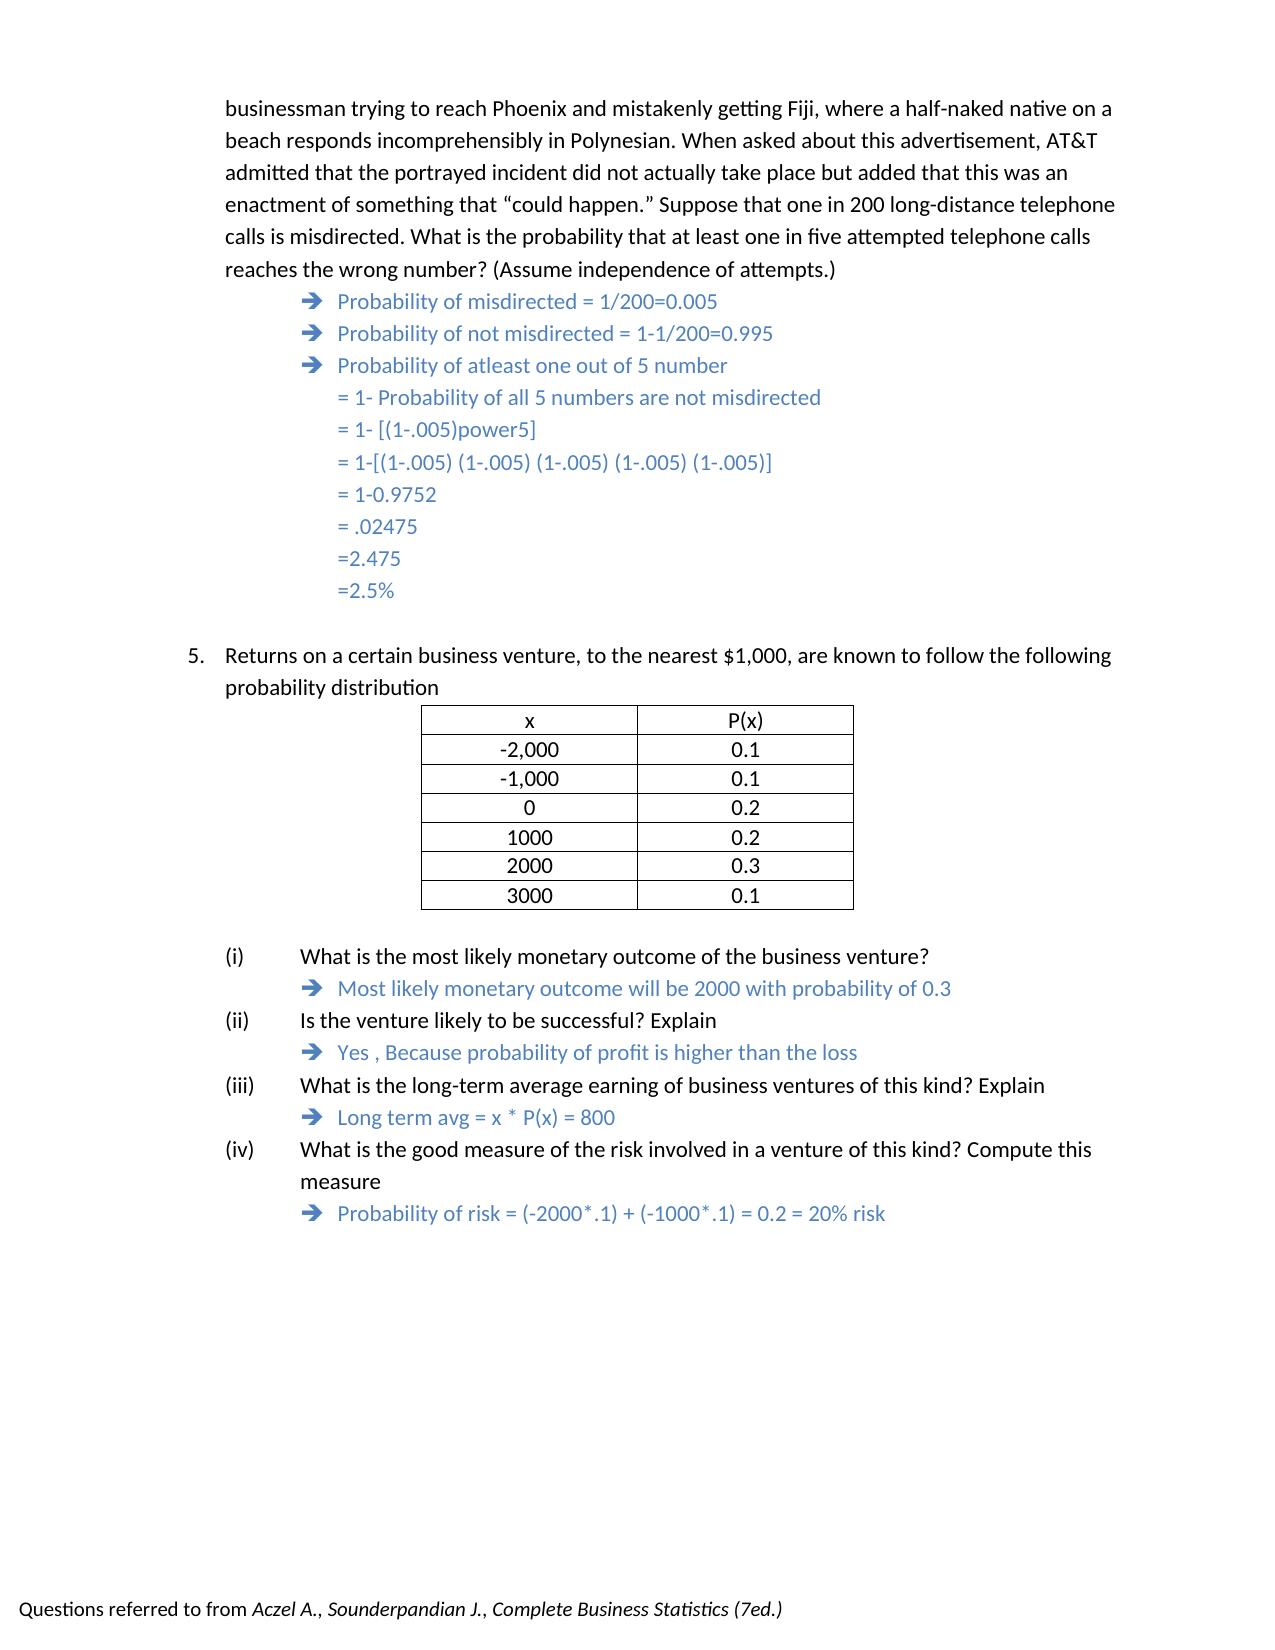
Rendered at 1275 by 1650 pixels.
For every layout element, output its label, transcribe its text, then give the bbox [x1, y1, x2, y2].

table_cell 2000 [422, 852, 637, 880]
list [187, 94, 1125, 283]
list Long term avg = x * P(x) = 800 [300, 1103, 1125, 1131]
list = 1-[(1-.005) (1-.005) (1-.005) (1-.005) (1-.005)] [337, 448, 1125, 476]
table_cell 0.2 [638, 823, 853, 851]
table_cell 0.1 [638, 735, 853, 763]
list =2.5% [337, 577, 1125, 604]
list = 1- [(1-.005)power5] [337, 416, 1125, 444]
list = 1- Probability of all 5 numbers are not misdirected [337, 383, 1125, 411]
table_header P(x) [638, 706, 853, 734]
list Yes , Because probability of profit is higher than the loss [300, 1038, 1125, 1067]
table_cell 0.1 [638, 765, 853, 792]
list Most likely monetary outcome will be 2000 with probability of 0.3 [300, 974, 1125, 1002]
table_header x [422, 706, 637, 734]
list Probability of risk = (-2000*.1) + (-1000*.1) = 0.2 = 20% risk [300, 1199, 1125, 1227]
list Is the venture likely to be successful? Explain [225, 1006, 1125, 1034]
table_cell 3000 [422, 881, 637, 909]
list = 1-0.9752 [337, 480, 1125, 508]
table_cell -2,000 [422, 735, 637, 763]
table_cell 0.1 [638, 881, 853, 909]
list Probability of not misdirected = 1-1/200=0.995 [300, 319, 1125, 347]
list Probability of misdirected = 1/200=0.005 [300, 287, 1125, 315]
list =2.475 [337, 544, 1125, 572]
table_cell -1,000 [422, 765, 637, 792]
list What is the long-term average earning of business ventures of this kind? Explain [225, 1071, 1125, 1099]
list = .02475 [337, 512, 1125, 540]
list Returns on a certain business venture, to the nearest $1,000, are known to follow the following probability distribution [187, 641, 1125, 701]
list What is the good measure of the risk involved in a venture of this kind? Compute this measure [225, 1135, 1125, 1195]
list Probability of atleast one out of 5 number [300, 351, 1125, 379]
table_cell 0.2 [638, 794, 853, 822]
table_cell 1000 [422, 823, 637, 851]
table_cell 0 [422, 794, 637, 822]
list What is the most likely monetary outcome of the business venture? [225, 942, 1125, 970]
table_cell 0.3 [638, 852, 853, 880]
